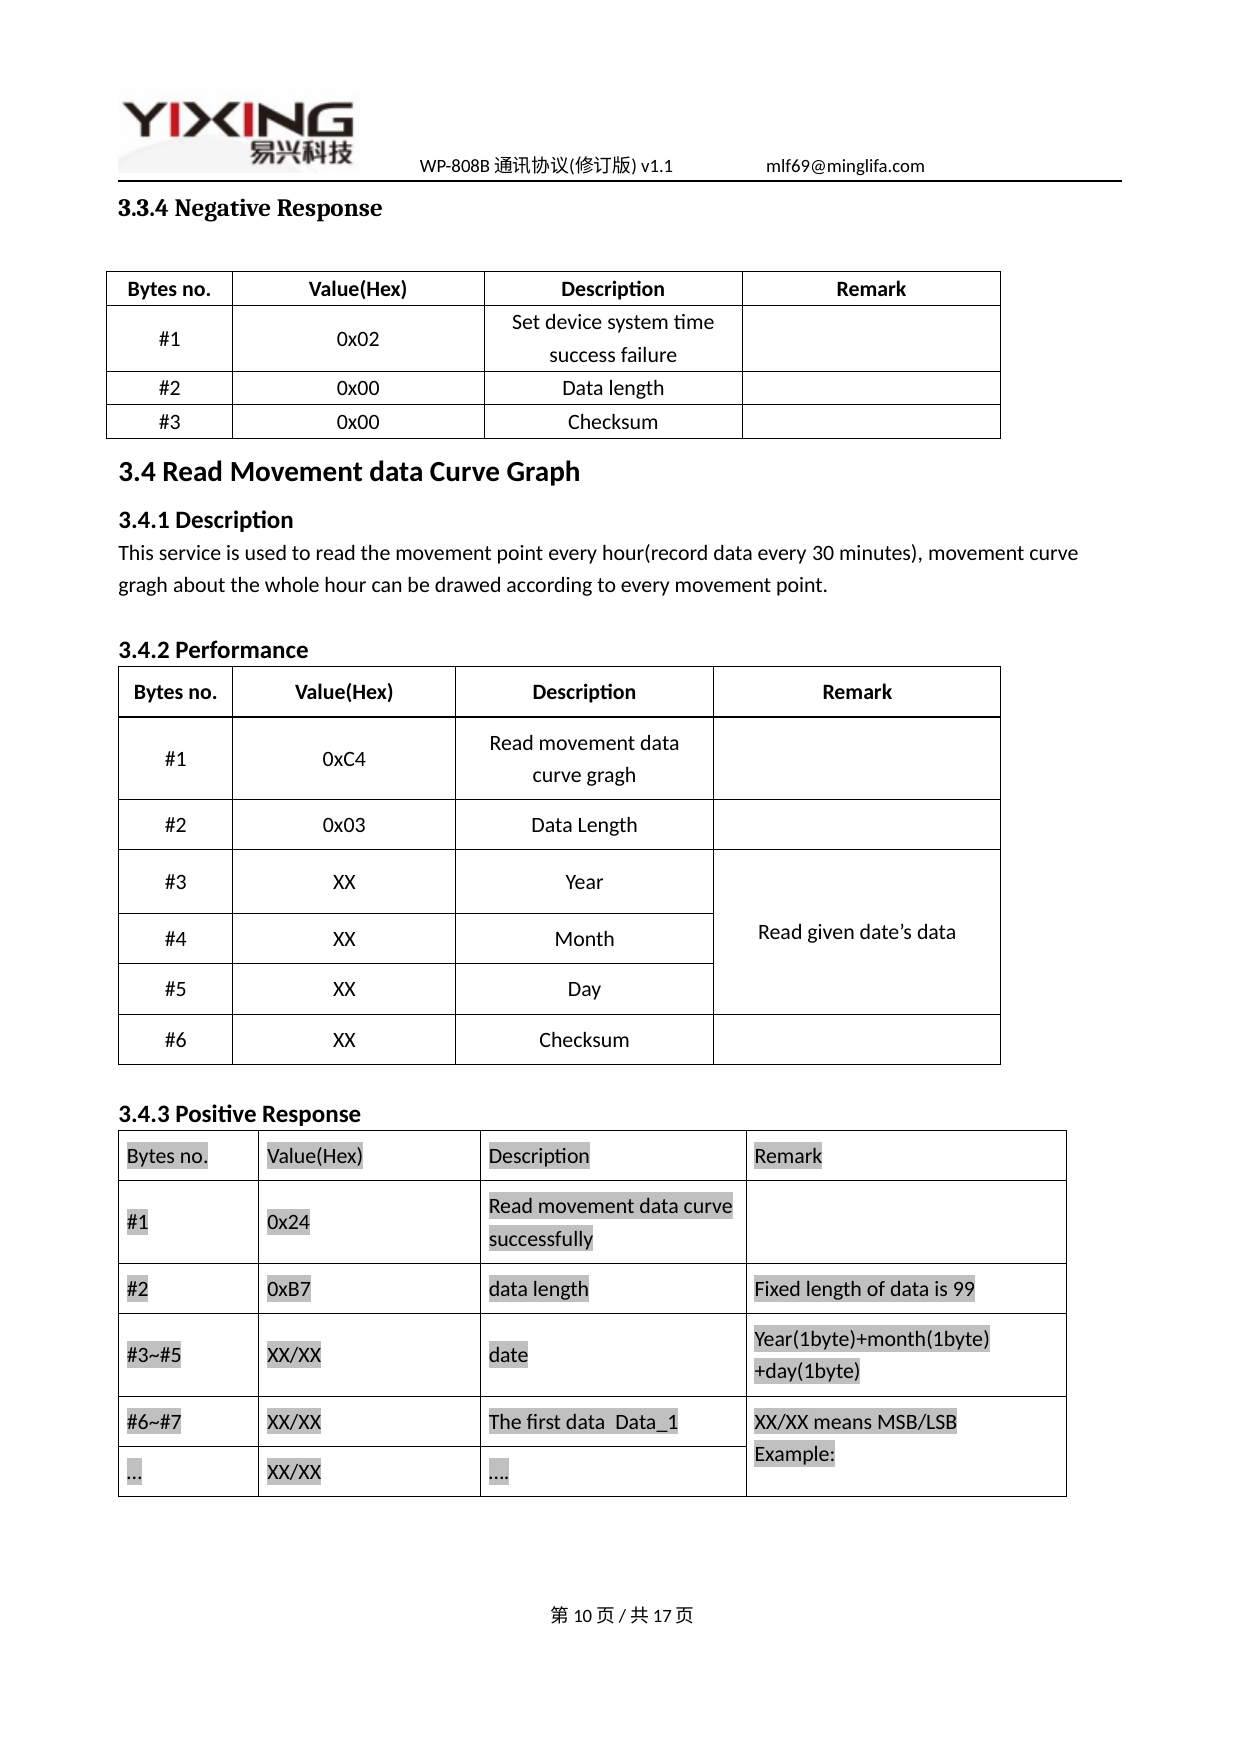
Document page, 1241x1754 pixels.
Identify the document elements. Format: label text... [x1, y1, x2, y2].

table_cell Read given date’s data [714, 850, 1000, 1013]
table_cell Read movement data curve gragh [456, 718, 713, 799]
table_cell 0x24 [259, 1181, 480, 1263]
table_cell … [119, 1447, 258, 1496]
table_header Description [485, 272, 742, 304]
table_cell XX/XX means MSB/LSB Example: Data1: 0x20 0x01 Means the step of data1 is 288 steps Calculate: Data1=0x01<<8 | 0x20 [747, 1397, 1066, 1496]
table_header Value(Hex) [233, 272, 484, 304]
subtitle 3.3.4 Negative Response [118, 192, 1122, 225]
table_cell Year(1byte)+month(1byte)+day(1byte) [747, 1314, 1066, 1396]
table_cell XX [233, 914, 455, 963]
table_header Bytes no. [119, 667, 232, 716]
table_cell Set device system time success failure [485, 306, 742, 371]
table_cell XX/XX [259, 1397, 480, 1446]
table_cell [714, 718, 1000, 799]
table_cell Data length [485, 372, 742, 404]
table_cell #2 [119, 1264, 258, 1313]
table_cell [747, 1181, 1066, 1263]
table_cell XX [233, 850, 455, 913]
table_cell Read movement data curve successfully [481, 1181, 746, 1263]
table_cell #1 [119, 1181, 258, 1263]
table_cell 0x02 [233, 306, 484, 371]
table_cell #2 [107, 372, 232, 404]
table_cell #1 [107, 306, 232, 371]
table_cell #2 [119, 800, 232, 849]
table_cell data length [481, 1264, 746, 1313]
table_cell Checksum [456, 1015, 713, 1064]
table_cell #3~#5 [119, 1314, 258, 1396]
table_cell Day [456, 964, 713, 1013]
table_cell #4 [119, 914, 232, 963]
table_header Value(Hex) [233, 667, 455, 716]
table_cell [714, 1015, 1000, 1064]
table_cell Checksum [485, 405, 742, 438]
table_cell #3 [107, 405, 232, 438]
table_cell Month [456, 914, 713, 963]
table_cell [743, 372, 1000, 404]
table_cell XX/XX [259, 1314, 480, 1396]
table_cell Year [456, 850, 713, 913]
table_cell [743, 306, 1000, 371]
table_cell [714, 800, 1000, 849]
table_header Bytes no. [119, 1131, 258, 1180]
table_cell date [481, 1314, 746, 1396]
table_header Remark [714, 667, 1000, 716]
text 3.4.3 Positive Response [118, 1065, 1122, 1130]
table_header Remark [747, 1131, 1066, 1180]
picture [118, 88, 361, 173]
table_cell 0x03 [233, 800, 455, 849]
text This service is used to read the movement point every hour(record data every 30 minutes), movement curve gragh about the whole hour can be drawed according to every movement point. [118, 536, 1122, 601]
table_header Remark [743, 272, 1000, 304]
table_cell #1 [119, 718, 232, 799]
text 3.4 Read Movement data Curve Graph [118, 439, 1122, 504]
table_cell Fixed length of data is 99 [747, 1264, 1066, 1313]
table_cell #3 [119, 850, 232, 913]
table_header Description [456, 667, 713, 716]
table_cell XX [233, 1015, 455, 1064]
table_header Bytes no. [107, 272, 232, 304]
table_cell 0xB7 [259, 1264, 480, 1313]
text 3.4.2 Performance [118, 634, 1122, 666]
table_cell The first data Data_1 [481, 1397, 746, 1446]
table_cell XX [233, 964, 455, 1013]
table_cell 0xC4 [233, 718, 455, 799]
table_cell 0x00 [233, 405, 484, 438]
table_header Value(Hex) [259, 1131, 480, 1180]
table_cell [743, 405, 1000, 438]
text 3.4.1 Description [118, 504, 1122, 536]
table_header Description [481, 1131, 746, 1180]
table_cell #6 [119, 1015, 232, 1064]
table_cell …. [481, 1447, 746, 1496]
table_cell 0x00 [233, 372, 484, 404]
table_cell #5 [119, 964, 232, 1013]
table_cell XX/XX [259, 1447, 480, 1496]
table_cell #6~#7 [119, 1397, 258, 1446]
table_cell Data Length [456, 800, 713, 849]
